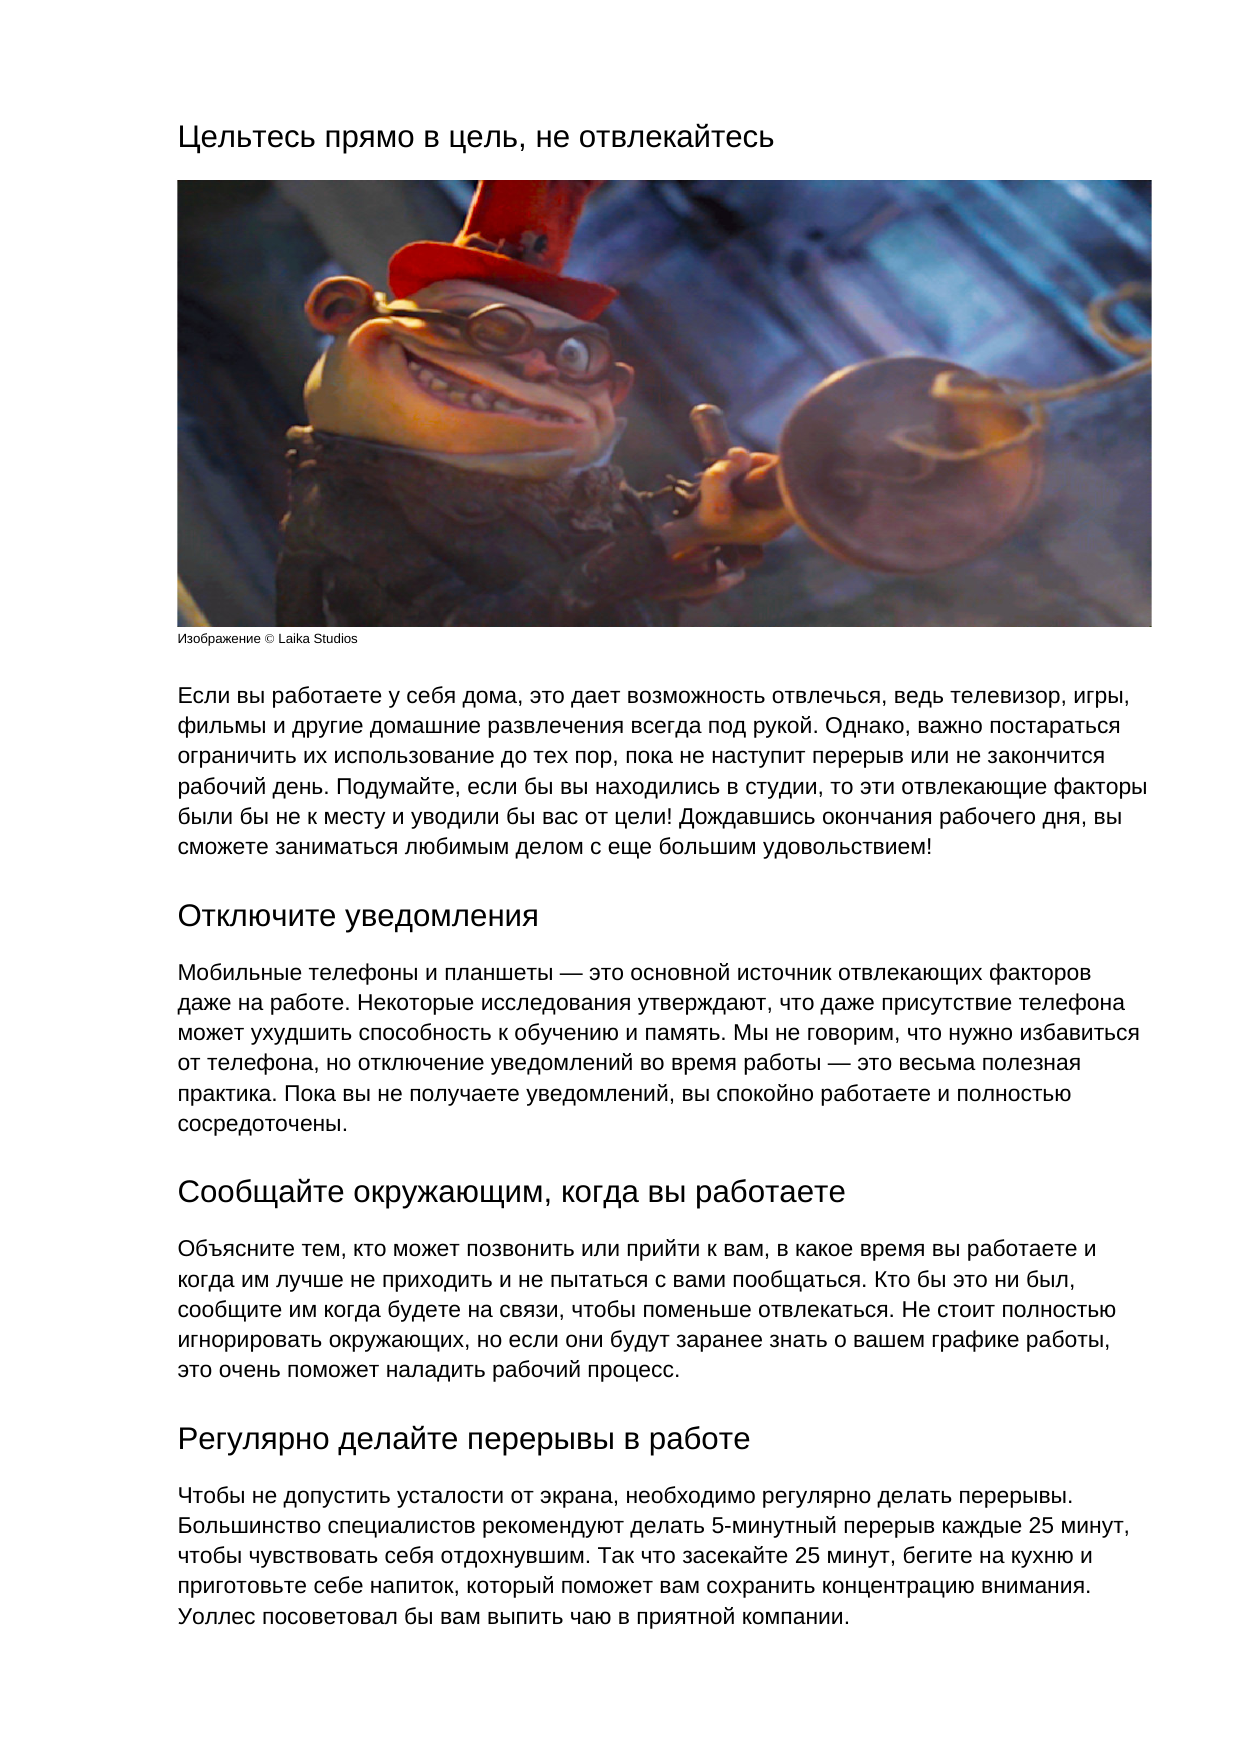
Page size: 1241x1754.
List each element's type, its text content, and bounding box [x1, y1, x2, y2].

text Если вы работаете у себя дома, это дает возможность отвлечься, ведь телевизор, игры, фильмы и другие домашние развлечения всегда под рукой. Однако, важно постараться ограничить их использование до тех пор, пока не наступит перерыв или не закончится рабочий день. Подумайте, если бы вы находились в студии, то эти отвлекающие факторы были бы не к месту и уводили бы вас от цели! Дождавшись окончания рабочего дня, вы сможете заниматься любимым делом с еще большим удовольствием! [177, 682, 1152, 859]
text Изображение © Laika Studios [177, 627, 1152, 657]
subtitle Сообщайте окружающим, когда вы работаете [177, 1173, 1152, 1209]
text Мобильные телефоны и планшеты — это основной источник отвлекающих факторов даже на работе. Некоторые исследования утверждают, что даже присутствие телефона может ухудшить способность к обучению и память. Мы не говорим, что нужно избавиться от телефона, но отключение уведомлений во время работы — это весьма полезная практика. Пока вы не получаете уведомлений, вы спокойно работаете и полностью сосредоточены. [177, 959, 1152, 1136]
subtitle Регулярно делайте перерывы в работе [177, 1420, 1152, 1456]
picture [177, 180, 1152, 627]
text Чтобы не допустить усталости от экрана, необходимо регулярно делать перерывы. Большинство специалистов рекомендуют делать 5-минутный перерыв каждые 25 минут, чтобы чувствовать себя отдохнувшим. Так что засекайте 25 минут, бегите на кухню и приготовьте себе напиток, который поможет вам сохранить концентрацию внимания. Уоллес посоветовал бы вам выпить чаю в приятной компании. [177, 1482, 1152, 1629]
text Объясните тем, кто может позвонить или прийти к вам, в какое время вы работаете и когда им лучше не приходить и не пытаться с вами пообщаться. Кто бы это ни был, сообщите им когда будете на связи, чтобы поменьше отвлекаться. Не стоит полностью игнорировать окружающих, но если они будут заранее знать о вашем графике работы, это очень поможет наладить рабочий процесс. [177, 1235, 1152, 1383]
subtitle Цельтесь прямо в цель, не отвлекайтесь [177, 118, 1152, 154]
subtitle Отключите уведомления [177, 897, 1152, 933]
